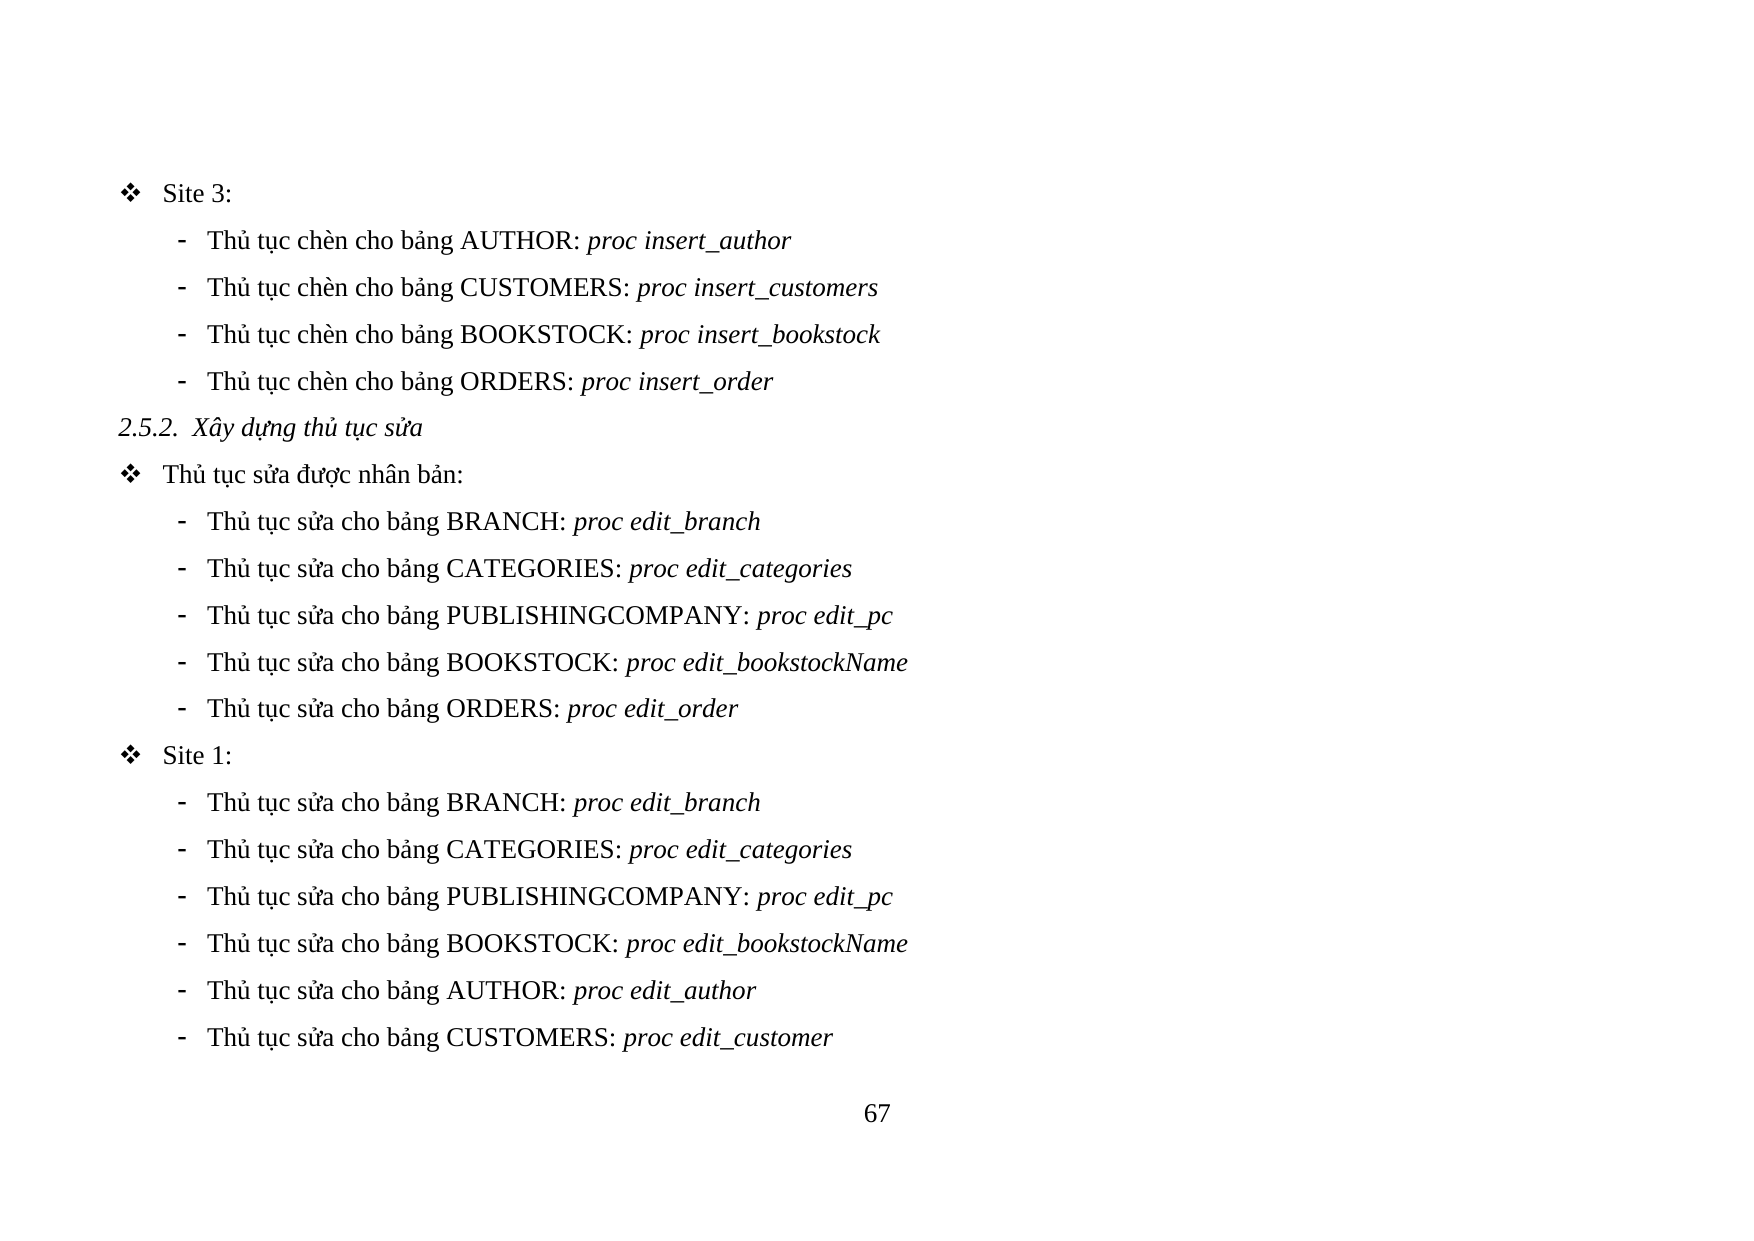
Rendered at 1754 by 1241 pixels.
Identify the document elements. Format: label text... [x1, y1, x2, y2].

text Thủ tục sửa cho bảng BRANCH: proc edit_branch [177, 786, 1636, 818]
text Thủ tục chèn cho bảng AUTHOR: proc insert_author [177, 224, 1636, 255]
text Thủ tục sửa cho bảng BRANCH: proc edit_branch [177, 505, 1636, 536]
list Site 3: [118, 177, 1636, 208]
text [177, 1021, 1636, 1052]
text Thủ tục sửa cho bảng CATEGORIES: proc edit_categories [177, 552, 1636, 583]
text Thủ tục sửa cho bảng CATEGORIES: proc edit_categories [177, 833, 1636, 864]
text Thủ tục sửa cho bảng PUBLISHINGCOMPANY: proc edit_pc [177, 599, 1636, 630]
list Thủ tục sửa được nhân bản: [118, 458, 1636, 489]
text Thủ tục chèn cho bảng ORDERS: proc insert_order [177, 365, 1636, 396]
text Thủ tục sửa cho bảng ORDERS: proc edit_order [177, 693, 1636, 724]
text Thủ tục sửa cho bảng PUBLISHINGCOMPANY: proc edit_pc [177, 880, 1636, 911]
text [177, 974, 1636, 1005]
list Site 1: [118, 739, 1636, 771]
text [177, 271, 1636, 302]
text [177, 318, 1636, 349]
text Thủ tục sửa cho bảng BOOKSTOCK: proc edit_bookstockName [177, 927, 1636, 958]
text Thủ tục sửa cho bảng BOOKSTOCK: proc edit_bookstockName [177, 646, 1636, 677]
subtitle Xây dựng thủ tục sửa [118, 412, 1636, 443]
